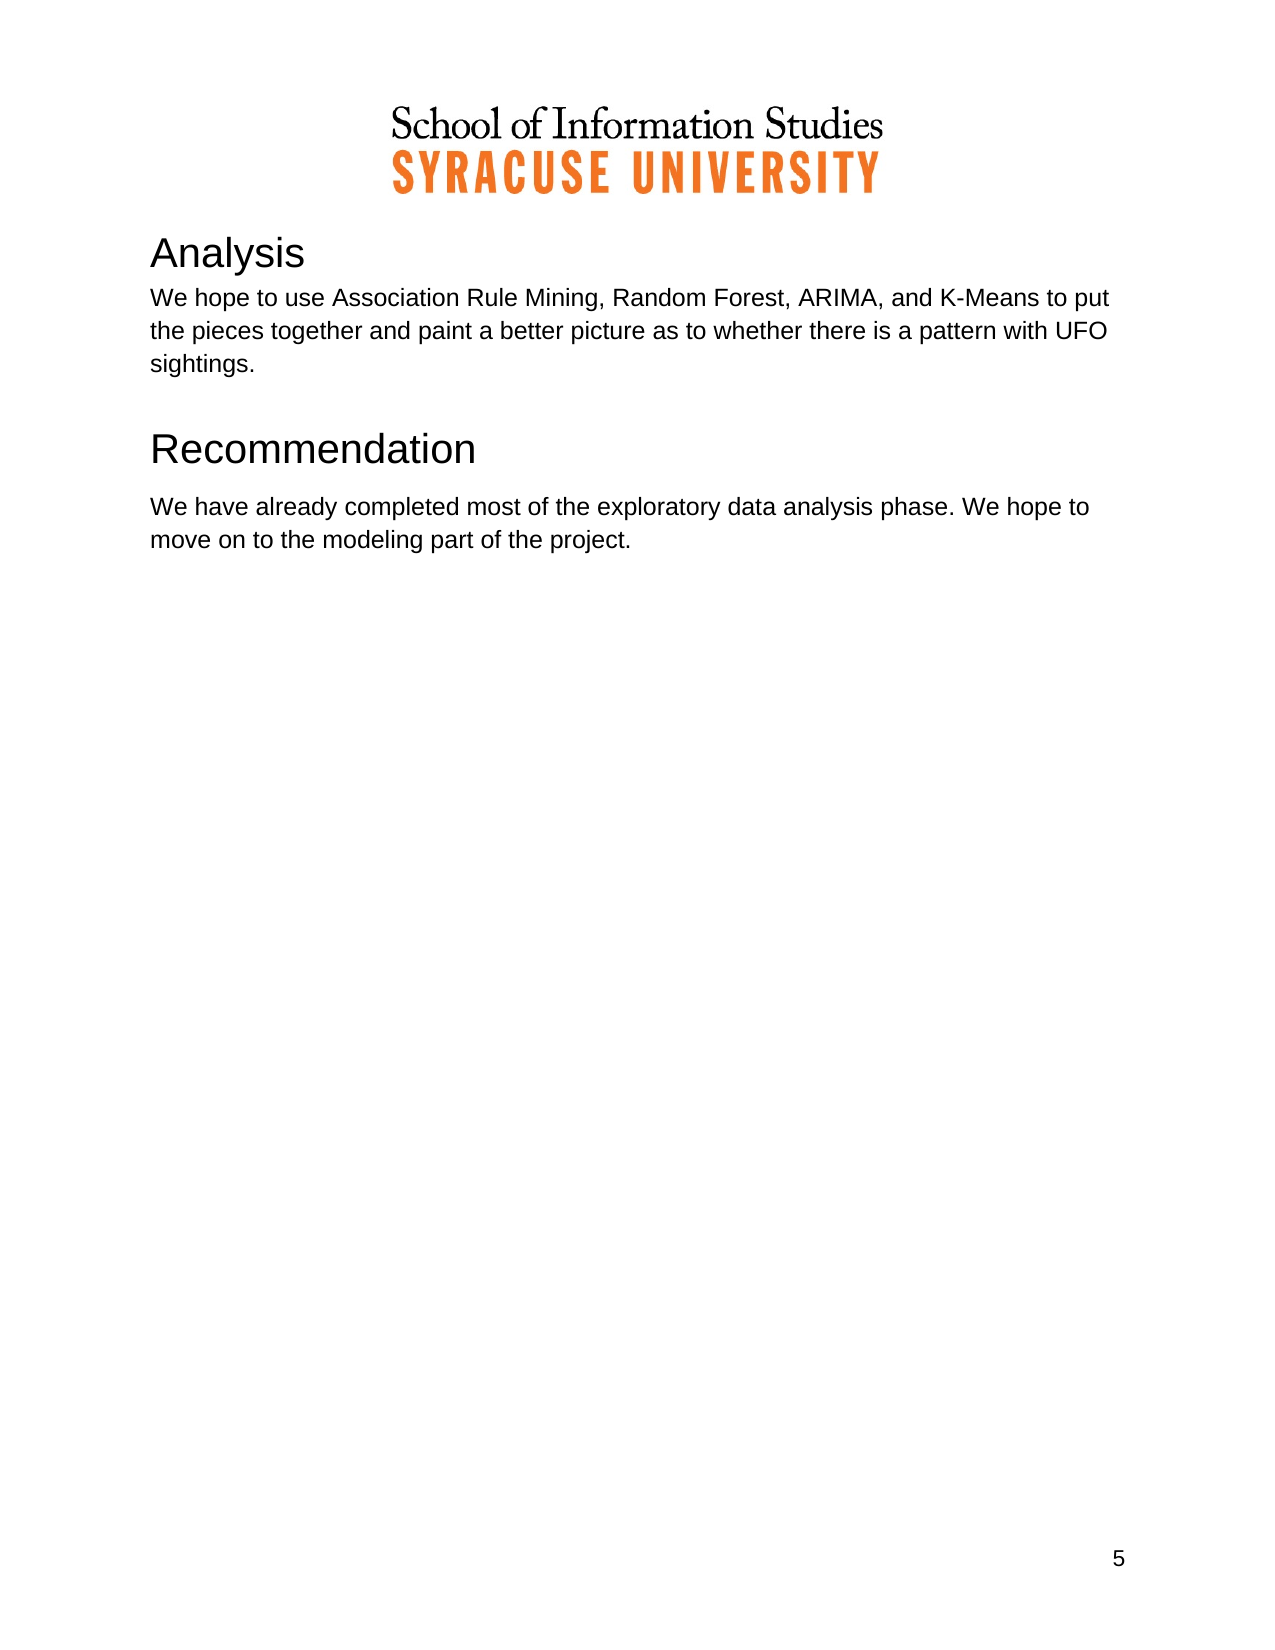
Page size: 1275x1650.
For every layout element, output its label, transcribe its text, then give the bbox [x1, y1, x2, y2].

text Analysis [150, 228, 1125, 276]
text We have already completed most of the exploratory data analysis phase. We hope to move on to the modeling part of the project. [150, 492, 1125, 553]
text We hope to use Association Rule Mining, Random Forest, ARIMA, and K-Means to put the pieces together and paint a better picture as to whether there is a pattern with UFO sightings. [150, 283, 1125, 378]
subtitle Recommendation [150, 424, 1125, 472]
picture [352, 75, 923, 225]
